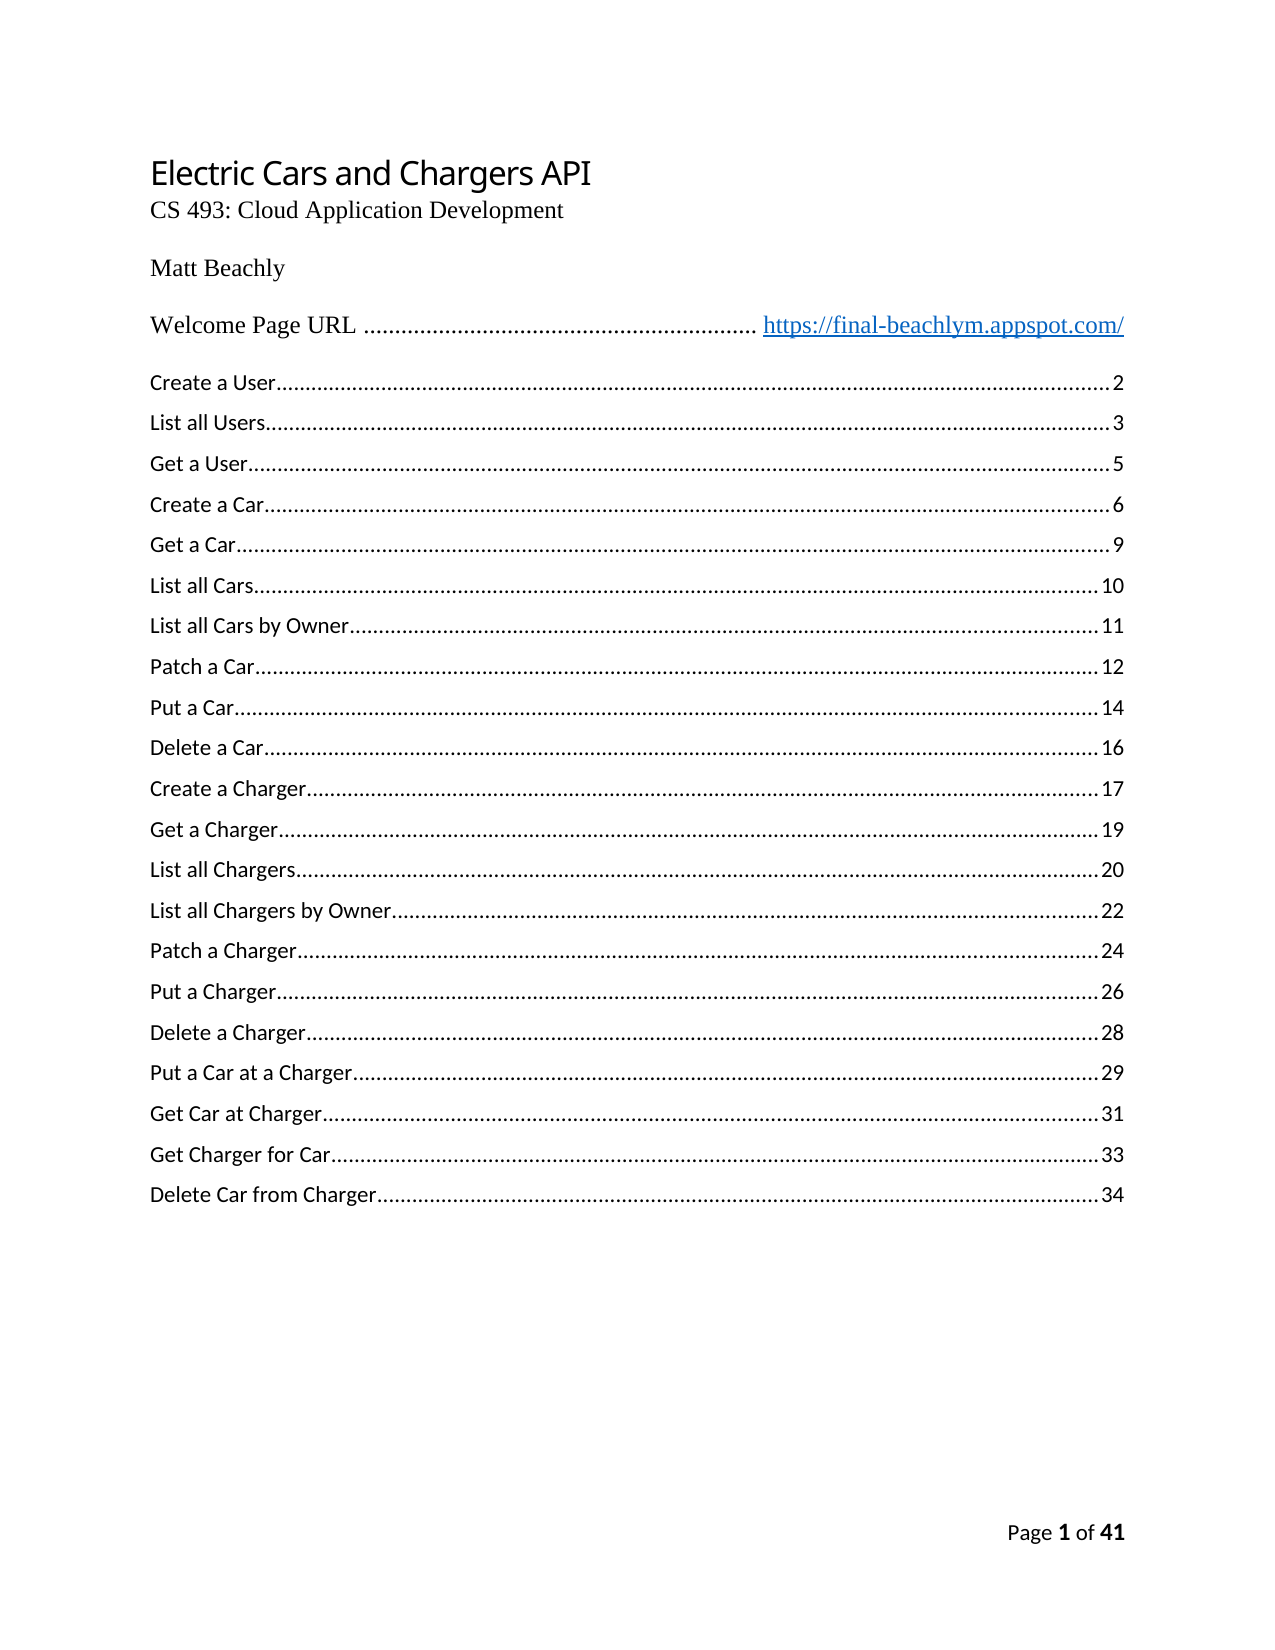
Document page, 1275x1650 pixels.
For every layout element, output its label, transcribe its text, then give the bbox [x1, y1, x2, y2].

text Get Car at Charger 31 [150, 1099, 1125, 1127]
text Delete Car from Charger 34 [150, 1180, 1125, 1208]
text List all Cars by Owner 11 [150, 612, 1125, 640]
text Get a Car 9 [150, 530, 1125, 558]
title Electric Cars and Chargers API [150, 150, 1125, 195]
text List all Cars 10 [150, 571, 1125, 599]
text Put a Car at a Charger 29 [150, 1058, 1125, 1087]
text Create a Charger 17 [150, 774, 1125, 802]
text Get Charger for Car 33 [150, 1140, 1125, 1168]
text CS 493: Cloud Application Development [150, 195, 1125, 224]
text Delete a Charger 28 [150, 1018, 1125, 1046]
text List all Users 3 [150, 408, 1125, 437]
text Matt Beachly [150, 253, 1125, 282]
text Welcome Page URL ............................................................... https://final-beachlym.appspot.com/ [150, 310, 1125, 339]
text Put a Charger 26 [150, 977, 1125, 1005]
text Create a User 2 [150, 368, 1125, 396]
text Delete a Car 16 [150, 733, 1125, 762]
text Get a Charger 19 [150, 815, 1125, 843]
text Patch a Charger 24 [150, 937, 1125, 965]
text List all Chargers 20 [150, 855, 1125, 883]
text List all Chargers by Owner 22 [150, 896, 1125, 924]
text Create a Car 6 [150, 490, 1125, 518]
text Patch a Car 12 [150, 652, 1125, 680]
text Put a Car 14 [150, 693, 1125, 721]
text Get a User 5 [150, 449, 1125, 477]
